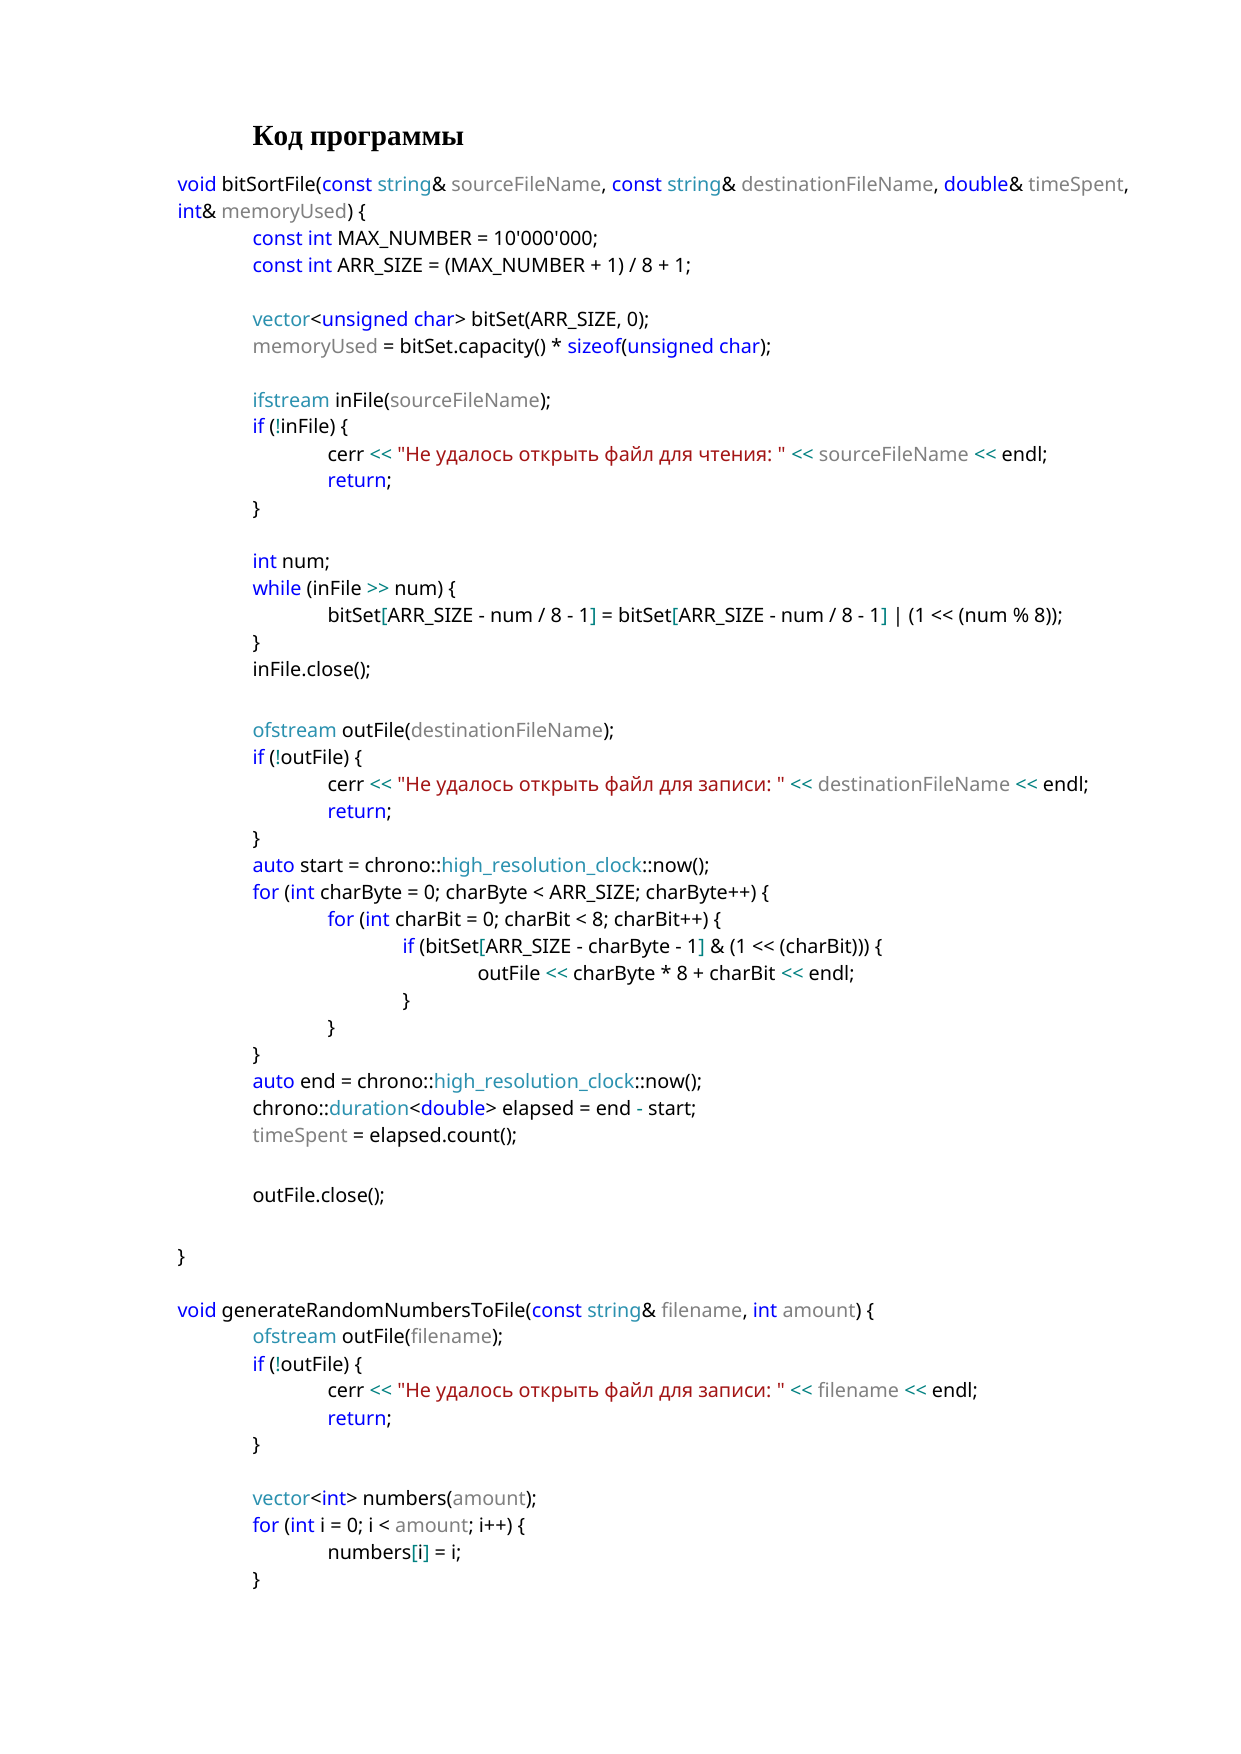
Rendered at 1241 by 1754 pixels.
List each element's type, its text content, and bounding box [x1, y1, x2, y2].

text auto end = chrono::high_resolution_clock::now(); [177, 1067, 1152, 1094]
text cerr << "Не удалось открыть файл для записи: " << destinationFileName << endl; [177, 770, 1152, 797]
text } [177, 1566, 1152, 1593]
text if (!inFile) { [177, 413, 1152, 440]
text if (bitSet[ARR_SIZE - charByte - 1] & (1 << (charBit))) { [177, 932, 1152, 959]
text int num; [177, 548, 1152, 575]
text if (!outFile) { [177, 1350, 1152, 1377]
text outFile.close(); [177, 1181, 1152, 1208]
text } [177, 629, 1152, 656]
text inFile.close(); [177, 656, 1152, 683]
text for (int charBit = 0; charBit < 8; charBit++) { [177, 905, 1152, 932]
text } [177, 1242, 1152, 1269]
text cerr << "Не удалось открыть файл для чтения: " << sourceFileName << endl; [177, 440, 1152, 467]
text } [177, 1013, 1152, 1040]
text timeSpent = elapsed.count(); [177, 1121, 1152, 1148]
text chrono::duration<double> elapsed = end - start; [177, 1094, 1152, 1121]
text return; [177, 797, 1152, 824]
text cerr << "Не удалось открыть файл для записи: " << filename << endl; [177, 1377, 1152, 1404]
text vector<int> numbers(amount); [177, 1485, 1152, 1512]
text if (!outFile) { [177, 743, 1152, 770]
text for (int i = 0; i < amount; i++) { [177, 1512, 1152, 1539]
text auto start = chrono::high_resolution_clock::now(); [177, 851, 1152, 878]
text ifstream inFile(sourceFileName); [177, 386, 1152, 413]
text const int MAX_NUMBER = 10'000'000; [177, 224, 1152, 251]
text for (int charByte = 0; charByte < ARR_SIZE; charByte++) { [177, 878, 1152, 905]
text bitSet[ARR_SIZE - num / 8 - 1] = bitSet[ARR_SIZE - num / 8 - 1] | (1 << (num % 8)); [177, 602, 1152, 629]
text } [177, 1431, 1152, 1458]
text memoryUsed = bitSet.capacity() * sizeof(unsigned char); [177, 332, 1152, 359]
text outFile << charByte * 8 + charBit << endl; [177, 959, 1152, 986]
text ofstream outFile(destinationFileName); [177, 716, 1152, 743]
text } [177, 494, 1152, 521]
text ofstream outFile(filename); [177, 1323, 1152, 1350]
text } [177, 824, 1152, 851]
text void generateRandomNumbersToFile(const string& filename, int amount) { [177, 1296, 1152, 1323]
text void bitSortFile(const string& sourceFileName, const string& destinationFileName, double& timeSpent, int& memoryUsed) { [177, 170, 1152, 224]
text const int ARR_SIZE = (MAX_NUMBER + 1) / 8 + 1; [177, 251, 1152, 278]
text return; [177, 1404, 1152, 1431]
text } [177, 1040, 1152, 1067]
text return; [177, 467, 1152, 494]
text Код программы [252, 118, 1152, 152]
text vector<unsigned char> bitSet(ARR_SIZE, 0); [177, 305, 1152, 332]
text } [177, 986, 1152, 1013]
text numbers[i] = i; [177, 1539, 1152, 1566]
text while (inFile >> num) { [177, 575, 1152, 602]
